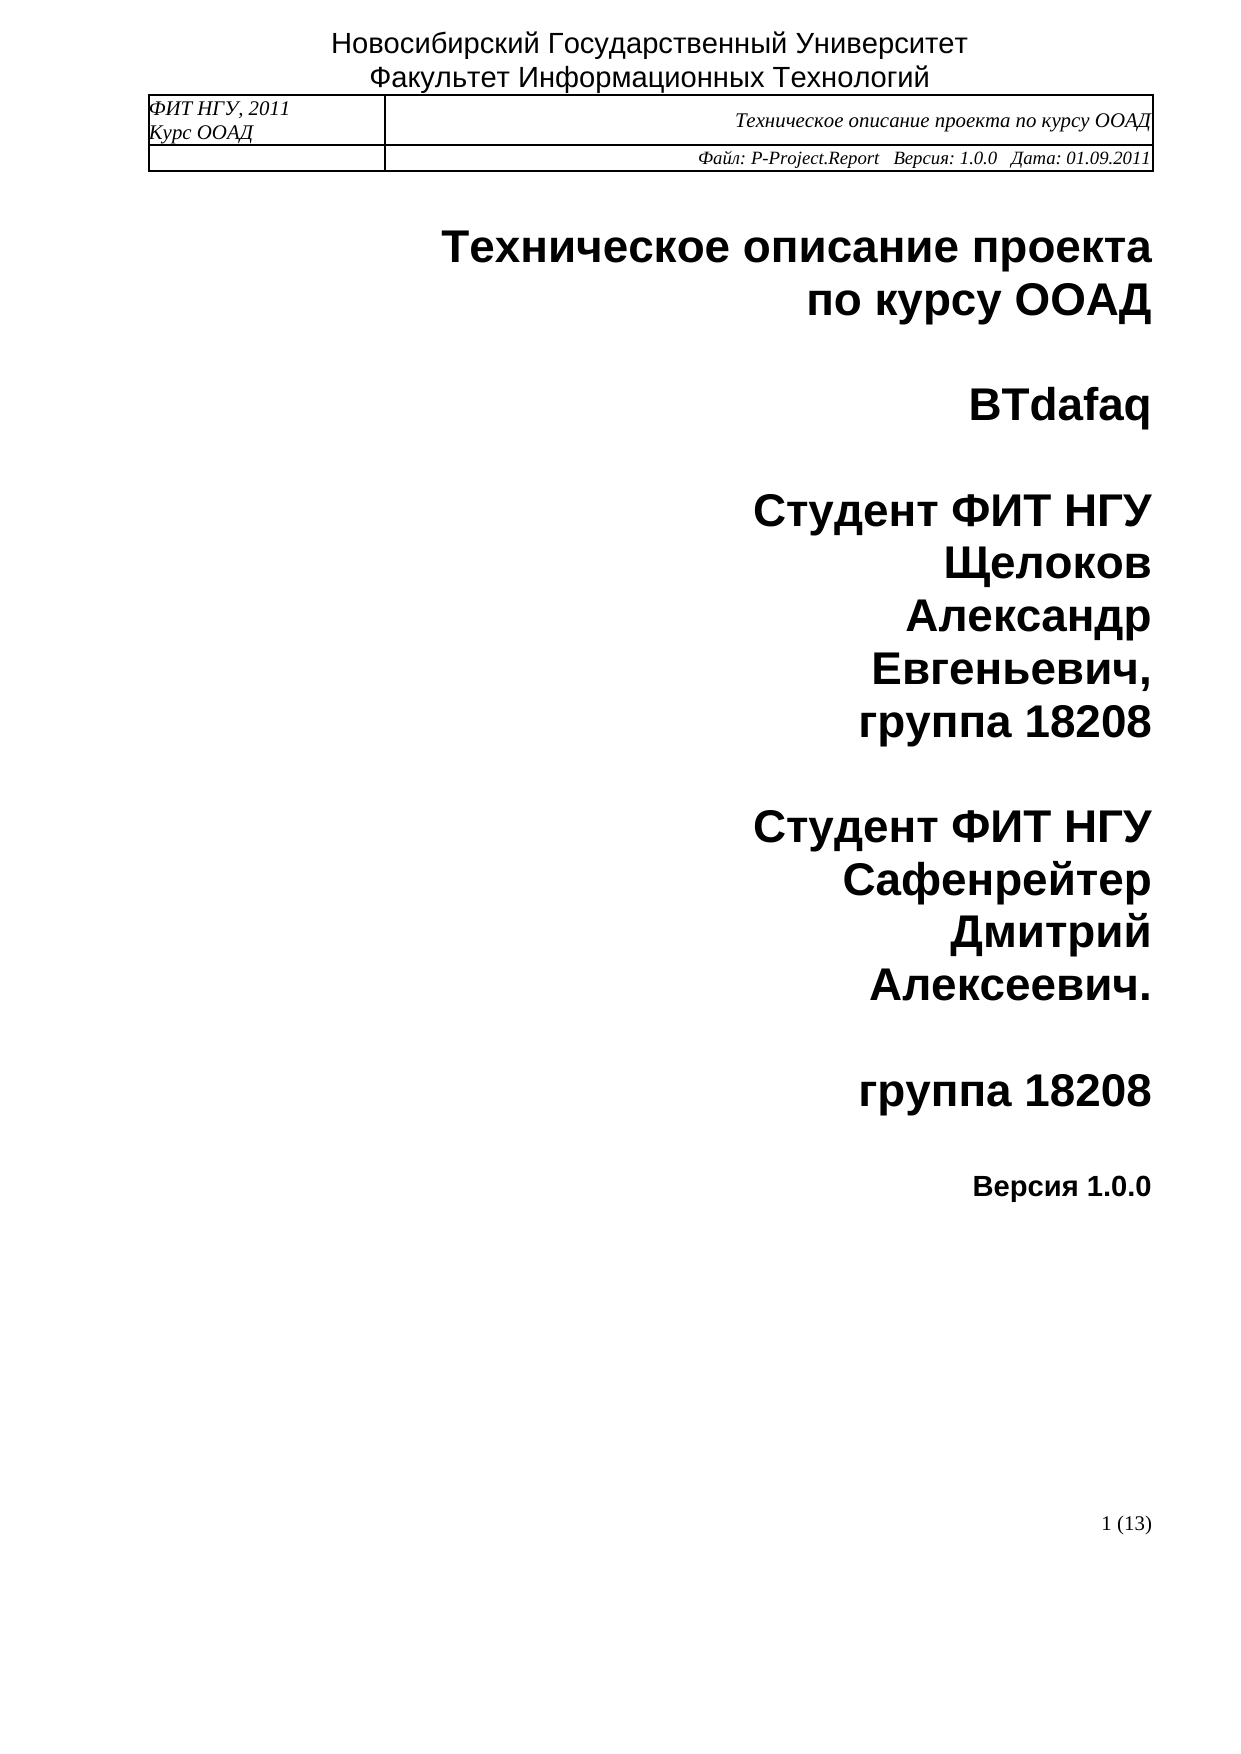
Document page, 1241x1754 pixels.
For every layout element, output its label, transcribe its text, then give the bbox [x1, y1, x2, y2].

text группа 18208 [295, 1063, 1152, 1116]
text Версия 1.0.0 [295, 1168, 1152, 1202]
text Студент ФИТ НГУ [295, 799, 1152, 852]
text Алексеевич. [295, 958, 1152, 1010]
text BTdafaq [295, 378, 1152, 431]
text Студент ФИТ НГУ [295, 483, 1152, 536]
text Александр [295, 589, 1152, 641]
text Техническое описание проекта по курсу ООАД [384, 220, 1152, 325]
text Дмитрий [295, 905, 1152, 958]
text Щелоков [295, 536, 1152, 589]
text Евгеньевич, [295, 641, 1152, 694]
text Сафенрейтер [295, 852, 1152, 905]
text группа 18208 [295, 694, 1152, 747]
